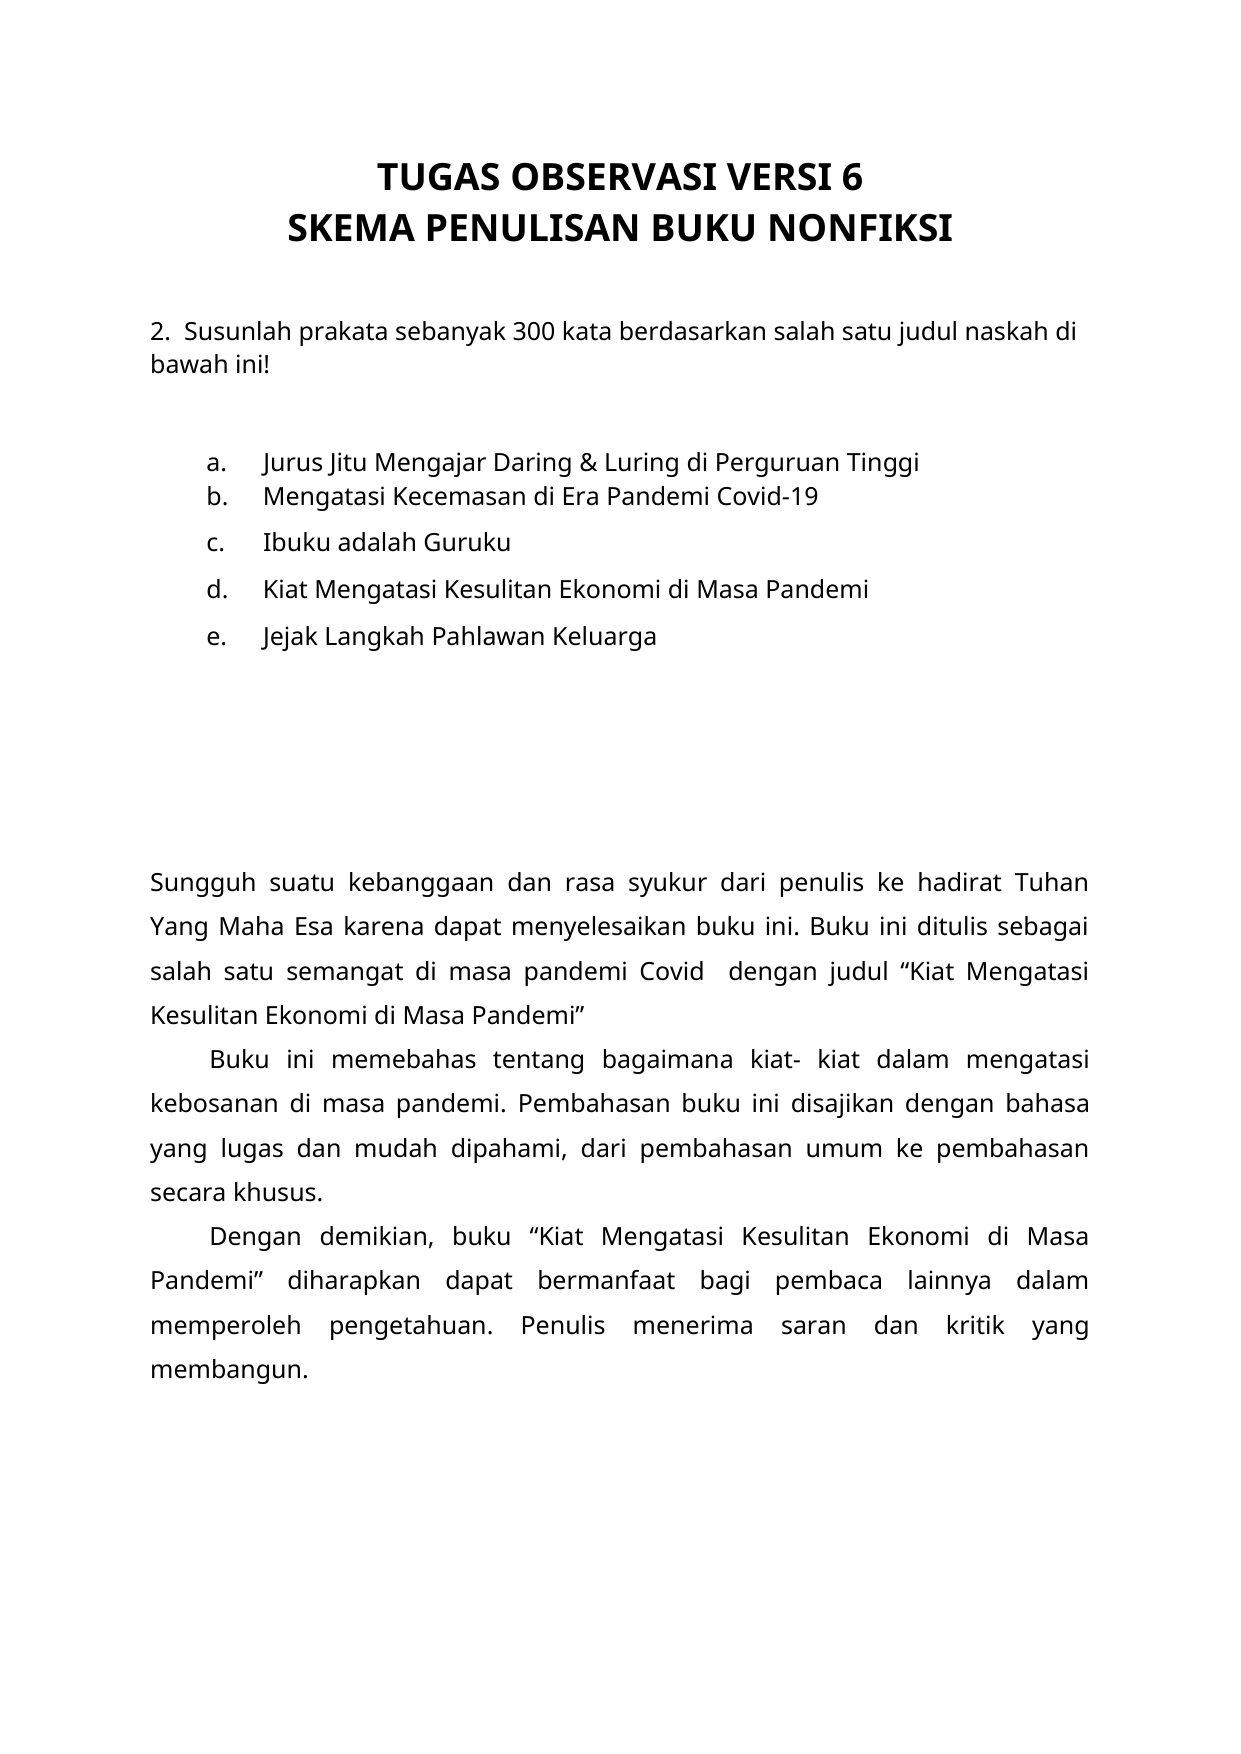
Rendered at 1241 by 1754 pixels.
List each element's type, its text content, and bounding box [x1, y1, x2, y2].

text SKEMA PENULISAN BUKU NONFIKSI [150, 201, 1090, 252]
text Dengan demikian, buku “Kiat Mengatasi Kesulitan Ekonomi di Masa Pandemi” diharapkan dapat bermanfaat bagi pembaca lainnya dalam memperoleh pengetahuan. Penulis menerima saran dan kritik yang membangun. [150, 1219, 1090, 1386]
text Buku ini memebahas tentang bagaimana kiat- kiat dalam mengatasi kebosanan di masa pandemi. Pembahasan buku ini disajikan dengan bahasa yang lugas dan mudah dipahami, dari pembahasan umum ke pembahasan secara khusus. [150, 1042, 1090, 1208]
list Mengatasi Kecemasan di Era Pandemi Covid-19 [206, 478, 1090, 513]
list Jejak Langkah Pahlawan Keluarga [206, 618, 1090, 652]
list Ibuku adalah Guruku [206, 525, 1090, 559]
text Sungguh suatu kebanggaan dan rasa syukur dari penulis ke hadirat Tuhan Yang Maha Esa karena dapat menyelesaikan buku ini. Buku ini ditulis sebagai salah satu semangat di masa pandemi Covid dengan judul “Kiat Mengatasi Kesulitan Ekonomi di Masa Pandemi” [150, 864, 1090, 1031]
text TUGAS OBSERVASI VERSI 6 [150, 150, 1090, 201]
list Kiat Mengatasi Kesulitan Ekonomi di Masa Pandemi [206, 572, 1090, 606]
text 2. Susunlah prakata sebanyak 300 kata berdasarkan salah satu judul naskah di bawah ini! [150, 313, 1090, 381]
list Jurus Jitu Mengajar Daring & Luring di Perguruan Tinggi [206, 444, 1090, 478]
